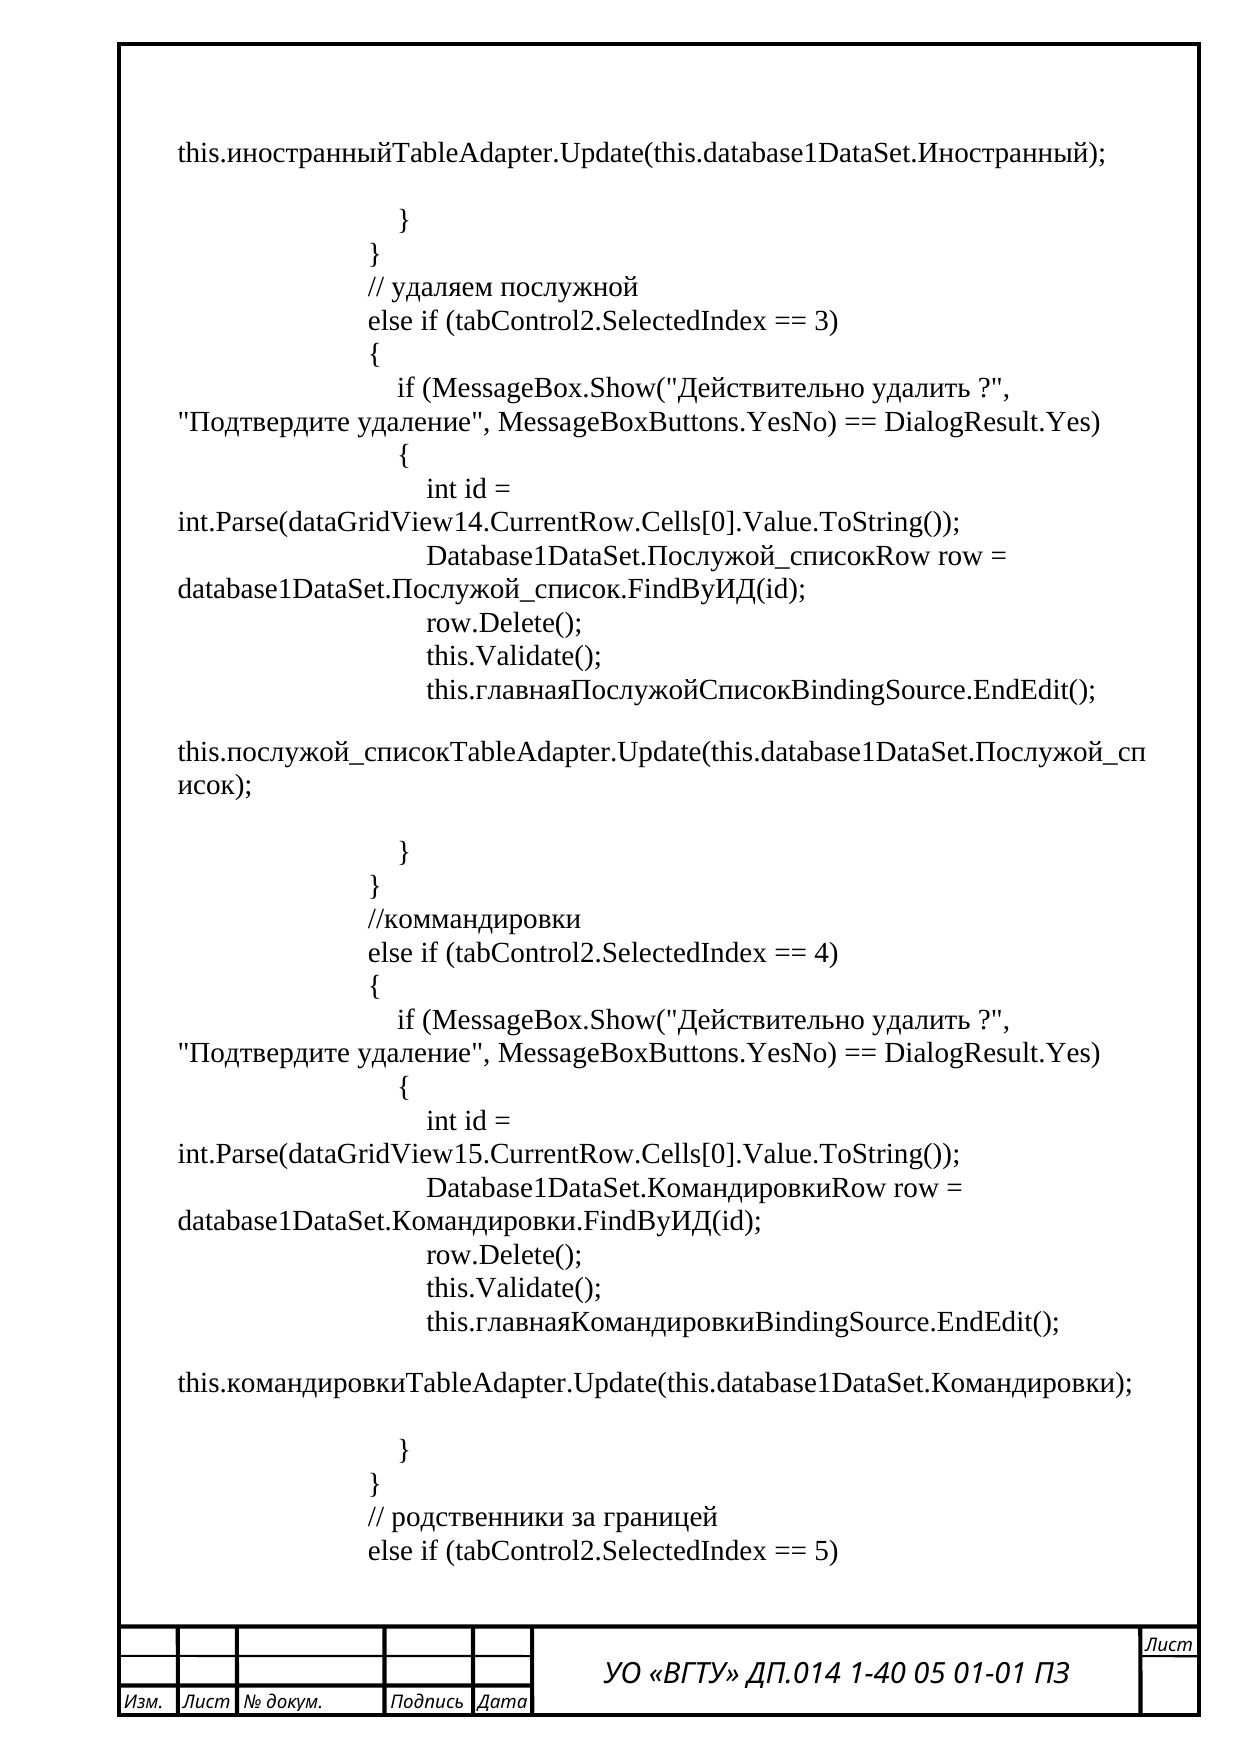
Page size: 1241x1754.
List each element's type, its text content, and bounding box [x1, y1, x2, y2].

text } [177, 236, 1152, 269]
text { [177, 1069, 1152, 1103]
text this.иностранныйTableAdapter.Update(this.database1DataSet.Иностранный); [177, 107, 1152, 169]
text row.Delete(); [177, 605, 1152, 638]
text this.главнаяПослужойСписокBindingSource.EndEdit(); [177, 672, 1152, 706]
text Database1DataSet.Послужой_списокRow row = database1DataSet.Послужой_список.FindByИД(id); [177, 538, 1152, 605]
text int id = int.Parse(dataGridView14.CurrentRow.Cells[0].Value.ToString()); [177, 471, 1152, 538]
text if (MessageBox.Show("Действительно удалить ?", "Подтвердите удаление", MessageBoxButtons.YesNo) == DialogResult.Yes) [177, 1002, 1152, 1069]
text this.Validate(); [177, 1270, 1152, 1304]
text Database1DataSet.КомандировкиRow row = database1DataSet.Командировки.FindByИД(id); [177, 1170, 1152, 1237]
text this.главнаяКомандировкиBindingSource.EndEdit(); [177, 1304, 1152, 1337]
text else if (tabControl2.SelectedIndex == 5) [177, 1533, 1152, 1567]
text } [177, 1432, 1152, 1466]
text else if (tabControl2.SelectedIndex == 3) [177, 303, 1152, 337]
text row.Delete(); [177, 1237, 1152, 1270]
text // удаляем послужной [177, 269, 1152, 303]
text this.Validate(); [177, 638, 1152, 672]
text // родственники за границей [177, 1499, 1152, 1533]
text else if (tabControl2.SelectedIndex == 4) [177, 935, 1152, 968]
text { [177, 968, 1152, 1002]
text } [177, 834, 1152, 868]
text } [177, 202, 1152, 236]
text //коммандировки [177, 901, 1152, 935]
text this.послужой_списокTableAdapter.Update(this.database1DataSet.Послужой_список); [177, 706, 1152, 801]
text if (MessageBox.Show("Действительно удалить ?", "Подтвердите удаление", MessageBoxButtons.YesNo) == DialogResult.Yes) [177, 370, 1152, 437]
text } [177, 1466, 1152, 1499]
text { [177, 337, 1152, 370]
text { [177, 437, 1152, 471]
text } [177, 868, 1152, 901]
text this.командировкиTableAdapter.Update(this.database1DataSet.Командировки); [177, 1337, 1152, 1399]
text int id = int.Parse(dataGridView15.CurrentRow.Cells[0].Value.ToString()); [177, 1103, 1152, 1170]
